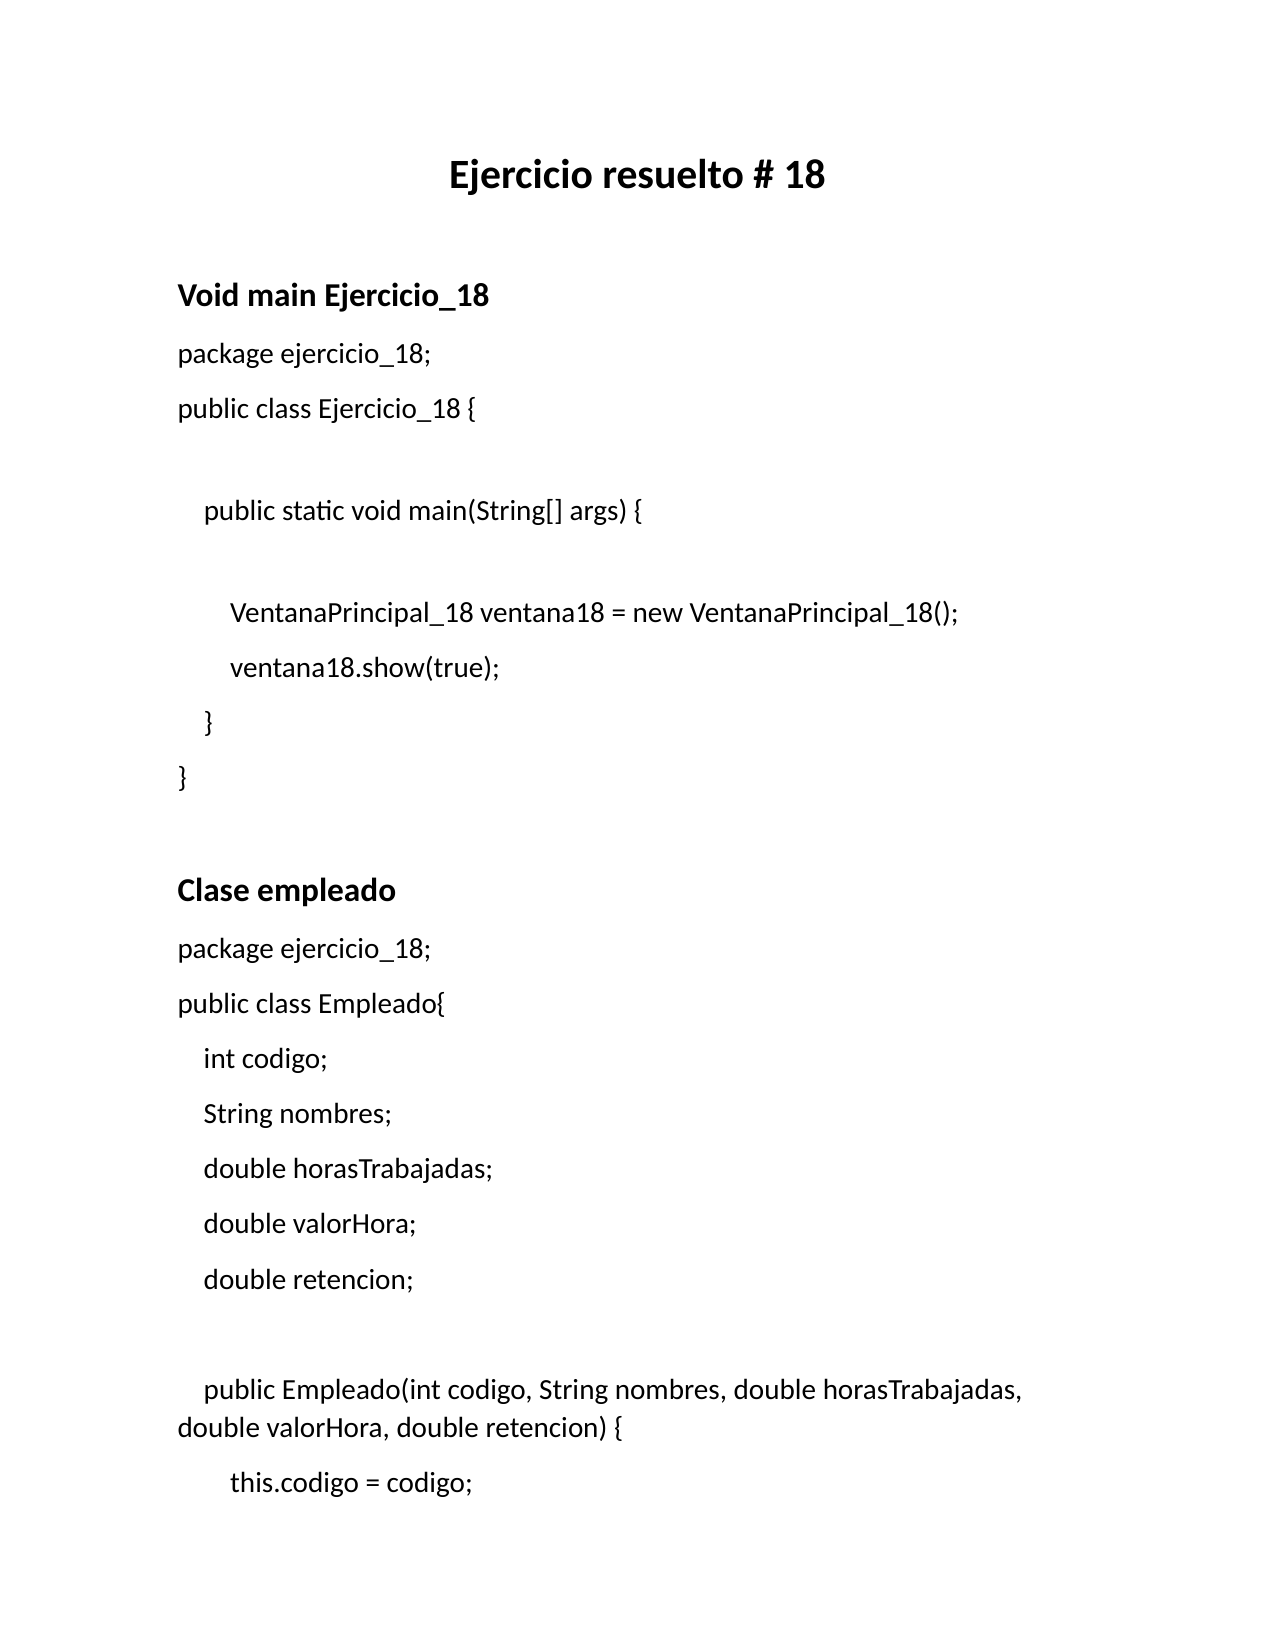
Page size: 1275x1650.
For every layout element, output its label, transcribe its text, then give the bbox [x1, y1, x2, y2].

text double retencion; [177, 1261, 1098, 1296]
text public class Empleado{ [177, 985, 1098, 1021]
text } [177, 759, 1098, 795]
text ventana18.show(true); [177, 649, 1098, 685]
text } [177, 704, 1098, 740]
text String nombres; [177, 1095, 1098, 1131]
text int codigo; [177, 1040, 1098, 1076]
text Clase empleado [177, 869, 1098, 910]
text package ejercicio_18; [177, 335, 1098, 371]
text VentanaPrincipal_18 ventana18 = new VentanaPrincipal_18(); [177, 594, 1098, 629]
text public class Ejercicio_18 { [177, 390, 1098, 426]
text this.codigo = codigo; [177, 1464, 1098, 1500]
text double horasTrabajadas; [177, 1151, 1098, 1186]
text package ejercicio_18; [177, 930, 1098, 966]
text Void main Ejercicio_18 [177, 274, 1098, 315]
text Ejercicio resuelto # 18 [177, 148, 1098, 198]
text double valorHora; [177, 1206, 1098, 1241]
text public static void main(String[] args) { [177, 492, 1098, 528]
text public Empleado(int codigo, String nombres, double horasTrabajadas, double valorHora, double retencion) { [177, 1371, 1098, 1445]
